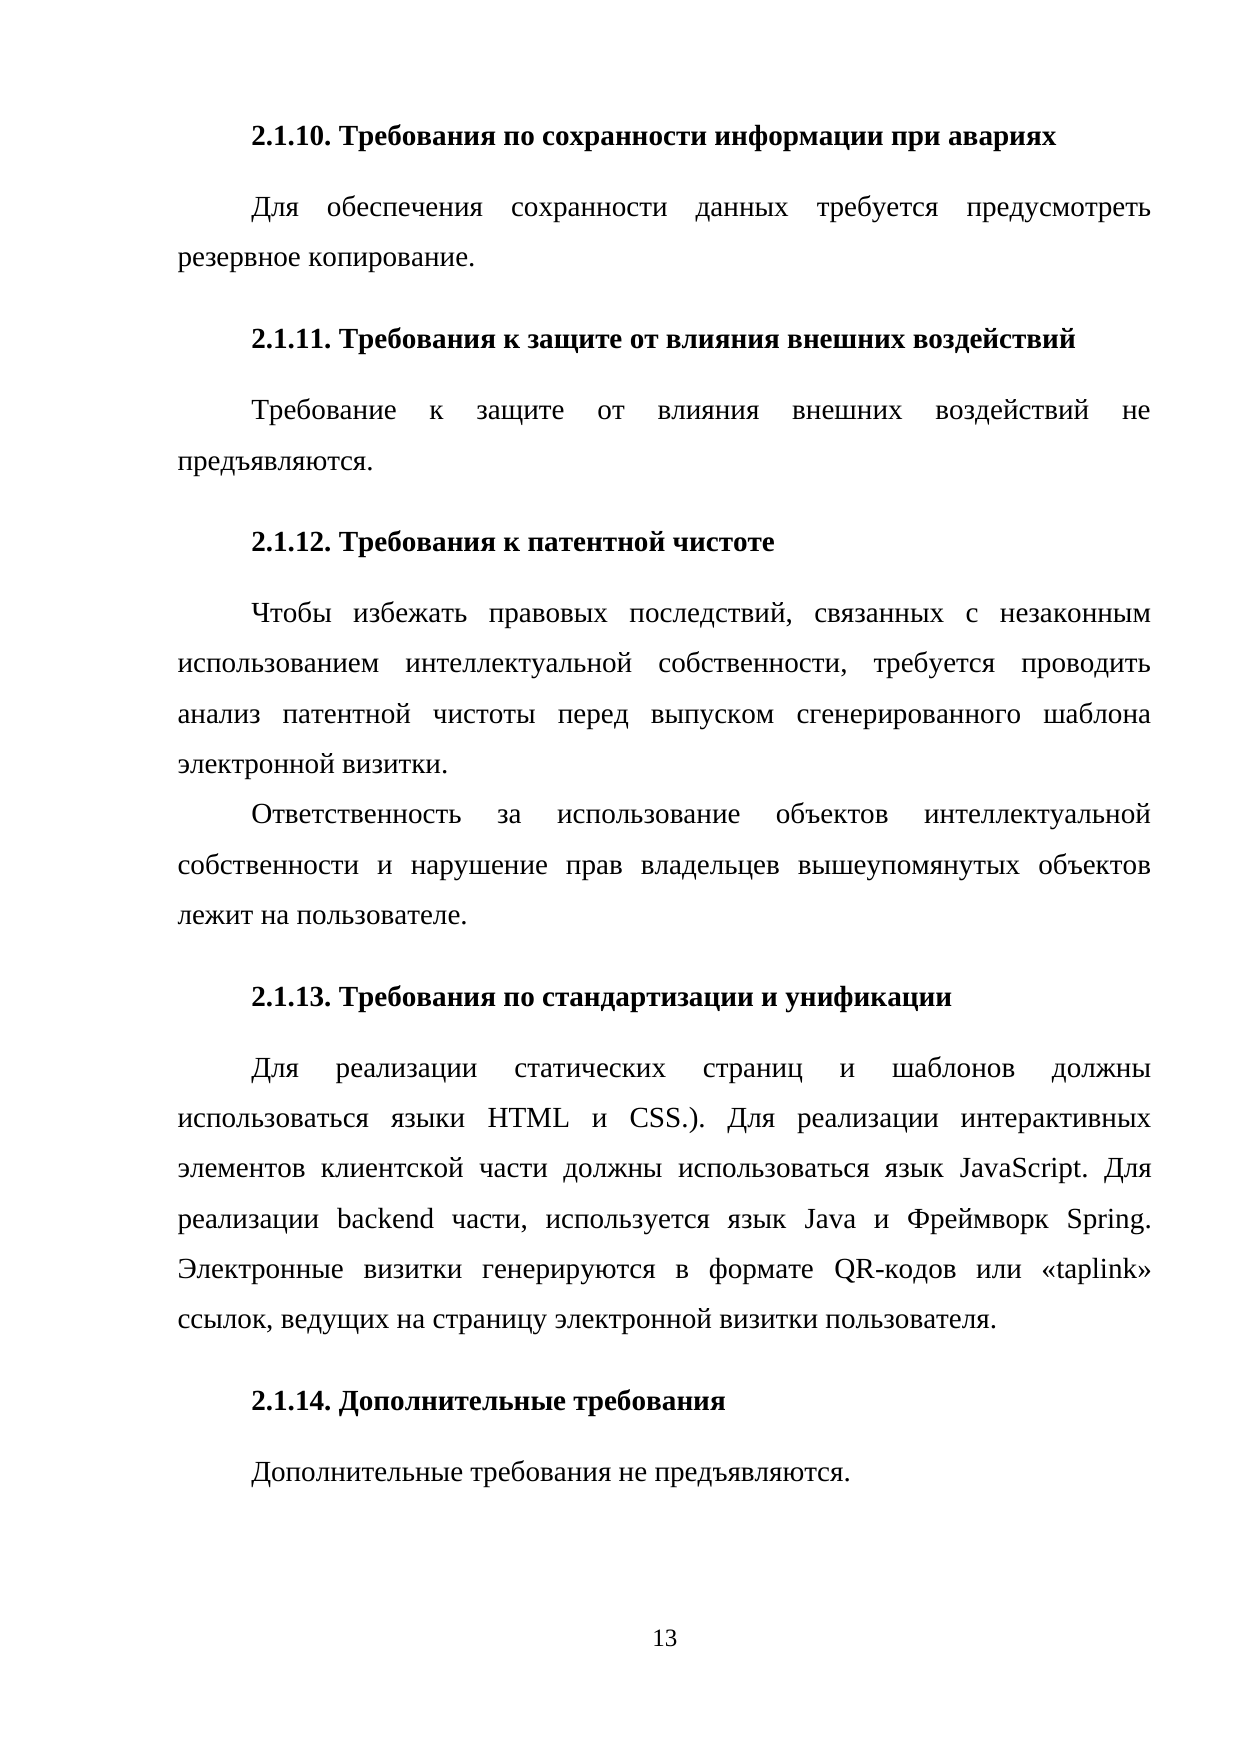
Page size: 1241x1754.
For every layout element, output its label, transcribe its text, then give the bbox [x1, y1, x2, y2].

text 2.1.12. Требования к патентной чистоте [177, 524, 1152, 558]
text Для обеспечения сохранности данных требуется предусмотреть резервное копирование. [177, 189, 1152, 273]
text Дополнительные требования не предъявляются. [177, 1454, 1152, 1488]
text 2.1.13. Требования по стандартизации и унификации [177, 979, 1152, 1012]
text 2.1.14. Дополнительные требования [177, 1383, 1152, 1417]
list 2.1.10. Требования по сохранности информации при авариях [177, 118, 1152, 152]
text Требование к защите от влияния внешних воздействий не предъявляются. [177, 392, 1152, 476]
text Ответственность за использование объектов интеллектуальной собственности и нарушение прав владельцев вышеупомянутых объектов лежит на пользователе. [177, 797, 1152, 931]
text Чтобы избежать правовых последствий, связанных с незаконным использованием интеллектуальной собственности, требуется проводить анализ патентной чистоты перед выпуском сгенерированного шаблона электронной визитки. [177, 595, 1152, 780]
text 2.1.11. Требования к защите от влияния внешних воздействий [177, 321, 1152, 355]
text Для реализации статических страниц и шаблонов должны использоваться языки HTML и CSS.). Для реализации интерактивных элементов клиентской части должны использоваться язык JavaScript. Для реализации backend части, используется язык Java и Фреймворк Spring. Электронные визитки генерируются в формате QR-кодов или «taplink» ссылок, ведущих на страницу электронной визитки пользователя. [177, 1050, 1152, 1335]
